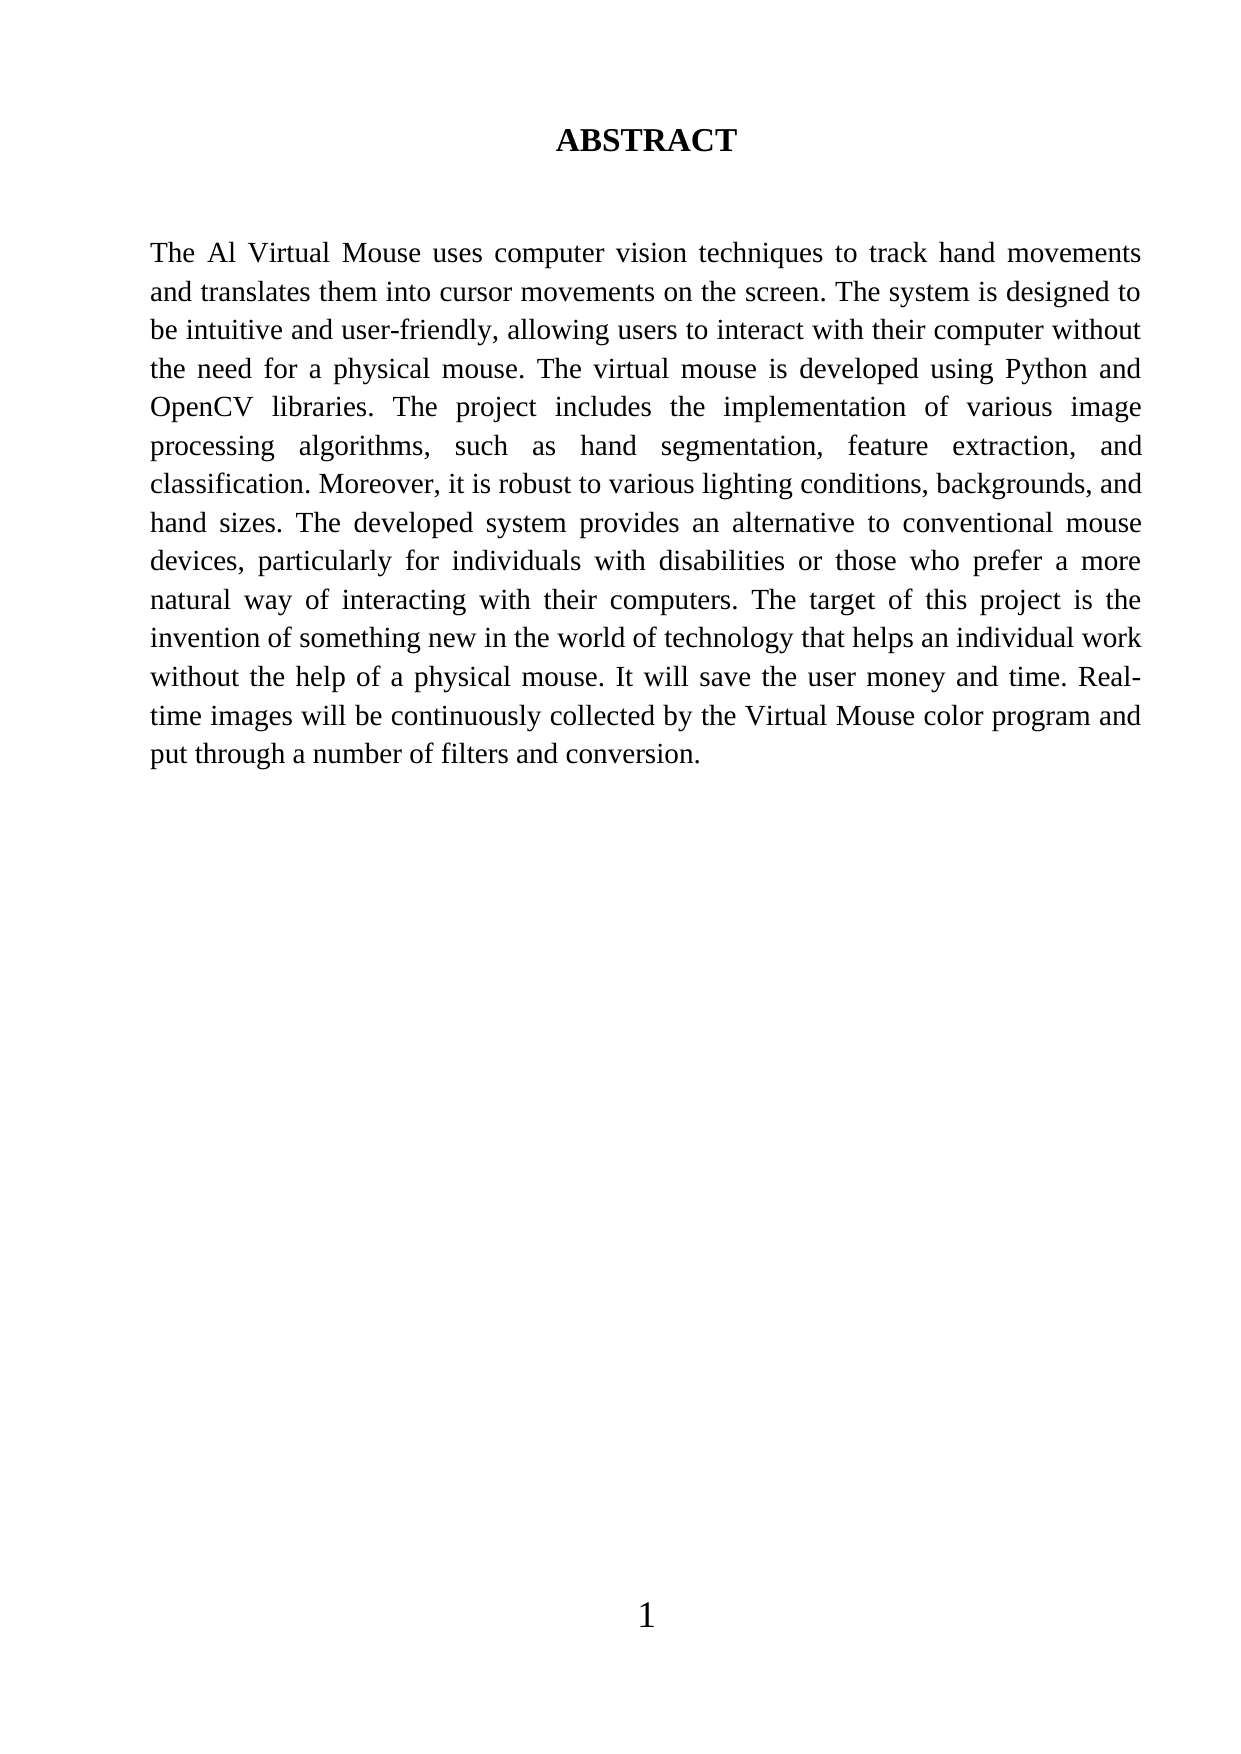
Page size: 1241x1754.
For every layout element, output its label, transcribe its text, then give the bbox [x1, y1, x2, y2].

text The Al Virtual Mouse uses computer vision techniques to track hand movements and translates them into cursor movements on the screen. The system is designed to be intuitive and user-friendly, allowing users to interact with their computer without the need for a physical mouse. The virtual mouse is developed using Python and OpenCV libraries. The project includes the implementation of various image processing algorithms, such as hand segmentation, feature extraction, and classification. Moreover, it is robust to various lighting conditions, backgrounds, and hand sizes. The developed system provides an alternative to conventional mouse devices, particularly for individuals with disabilities or those who prefer a more natural way of interacting with their computers. The target of this project is the invention of something new in the world of technology that helps an individual work without the help of a physical mouse. It will save the user money and time. Real-time images will be continuously collected by the Virtual Mouse color program and put through a number of filters and conversion. [150, 235, 1143, 770]
text ABSTRACT [150, 120, 1143, 158]
